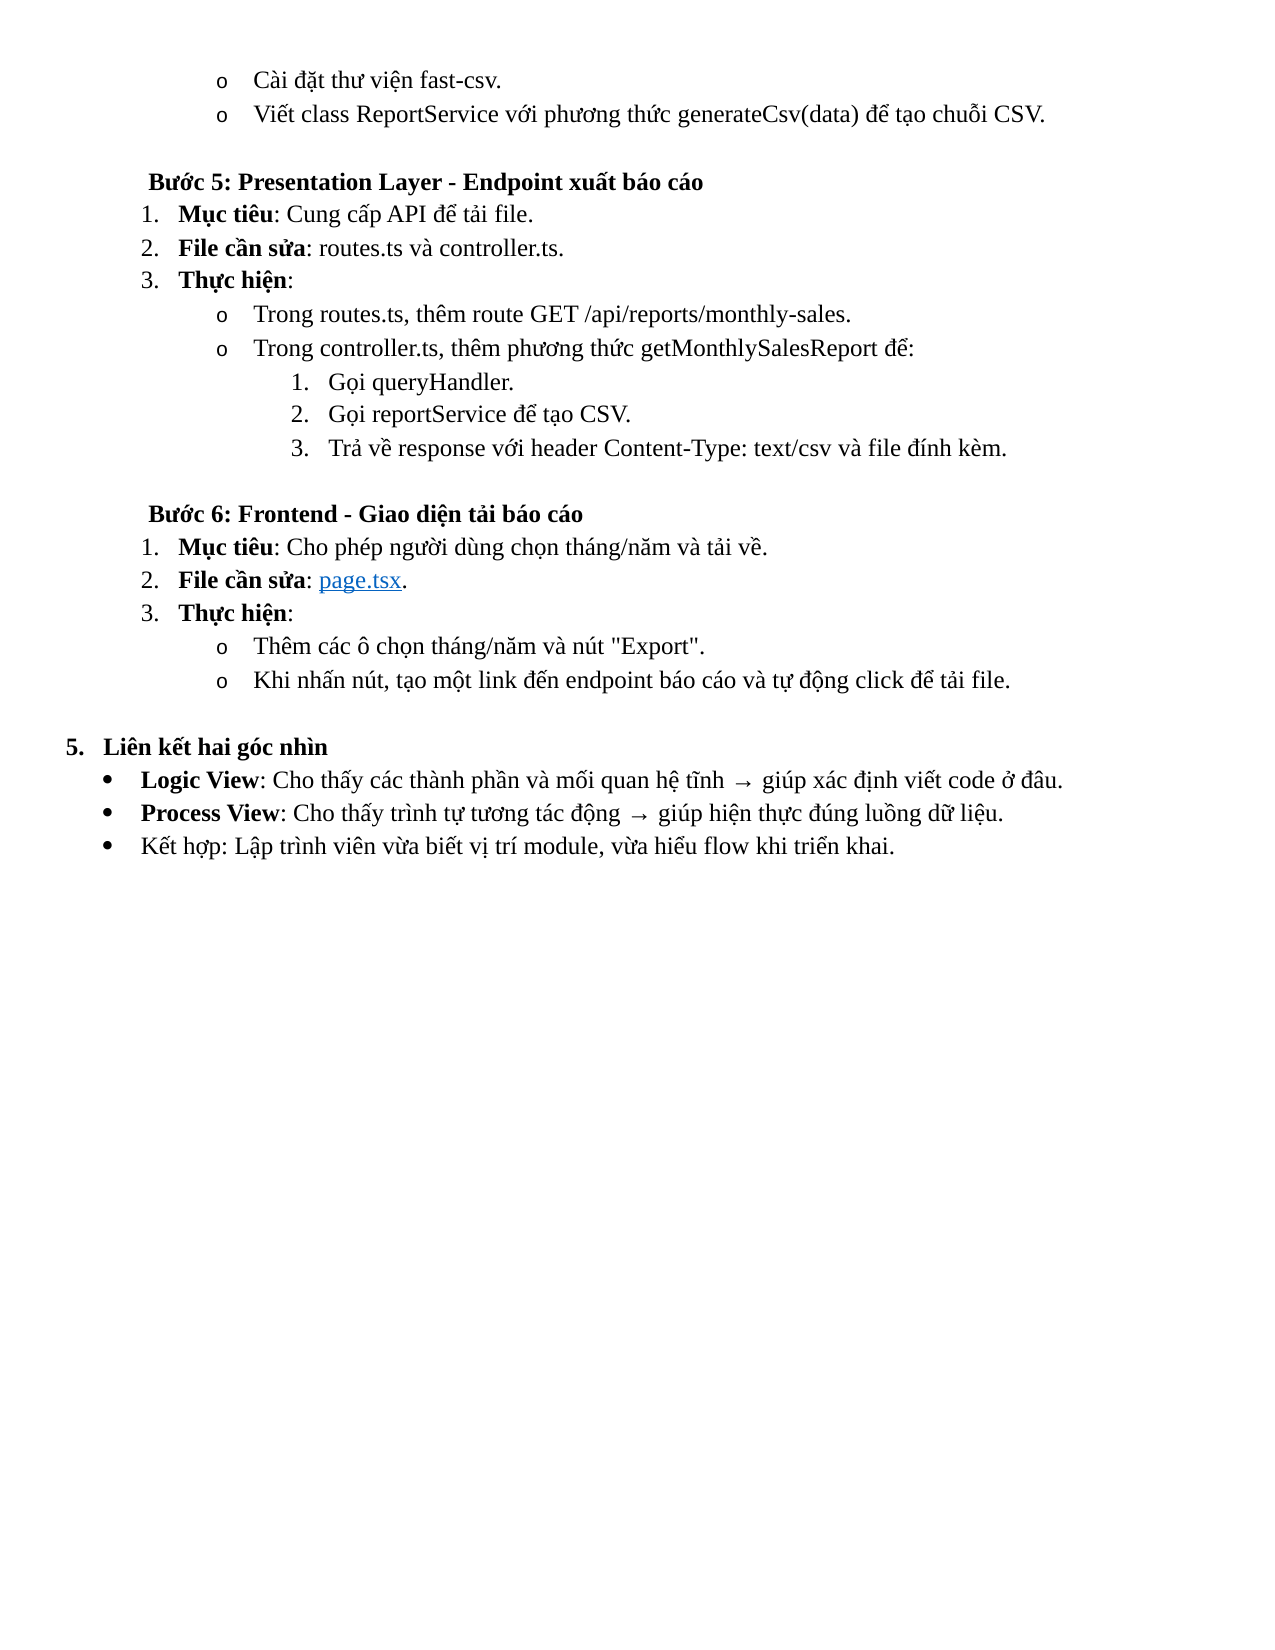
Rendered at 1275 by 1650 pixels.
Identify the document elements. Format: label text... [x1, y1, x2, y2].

list Gọi queryHandler. [291, 367, 1209, 395]
list Process View: Cho thấy trình tự tương tác động → giúp hiện thực đúng luồng dữ liệu. [103, 798, 1209, 826]
list Cài đặt thư viện fast-csv. [216, 66, 1209, 95]
list Viết class ReportService với phương thức generateCsv(data) để tạo chuỗi CSV. [216, 99, 1209, 129]
list Logic View: Cho thấy các thành phần và mối quan hệ tĩnh → giúp xác định viết code ở đâu. [103, 765, 1209, 793]
list Trả về response với header Content-Type: text/csv và file đính kèm. [291, 433, 1209, 461]
list Trong routes.ts, thêm route GET /api/reports/monthly-sales. [216, 299, 1209, 328]
list Thực hiện: [141, 598, 1209, 626]
list File cần sửa: routes.ts và controller.ts. [141, 233, 1209, 261]
list Kết hợp: Lập trình viên vừa biết vị trí module, vừa hiểu flow khi triển khai. [103, 831, 1209, 859]
list Liên kết hai góc nhìn [66, 732, 1209, 760]
list Khi nhấn nút, tạo một link đến endpoint báo cáo và tự động click để tải file. [216, 665, 1209, 694]
list Bước 5: Presentation Layer - Endpoint xuất báo cáo [148, 167, 1209, 195]
list File cần sửa: page.tsx. [141, 565, 1209, 593]
list Mục tiêu: Cung cấp API để tải file. [141, 199, 1209, 228]
list Thực hiện: [141, 266, 1209, 294]
list Bước 6: Frontend - Giao diện tải báo cáo [148, 499, 1209, 527]
list Thêm các ô chọn tháng/năm và nút "Export". [216, 631, 1209, 660]
list Mục tiêu: Cho phép người dùng chọn tháng/năm và tải về. [141, 532, 1209, 560]
list Trong controller.ts, thêm phương thức getMonthlySalesReport để: [216, 333, 1209, 362]
list Gọi reportService để tạo CSV. [291, 399, 1209, 428]
